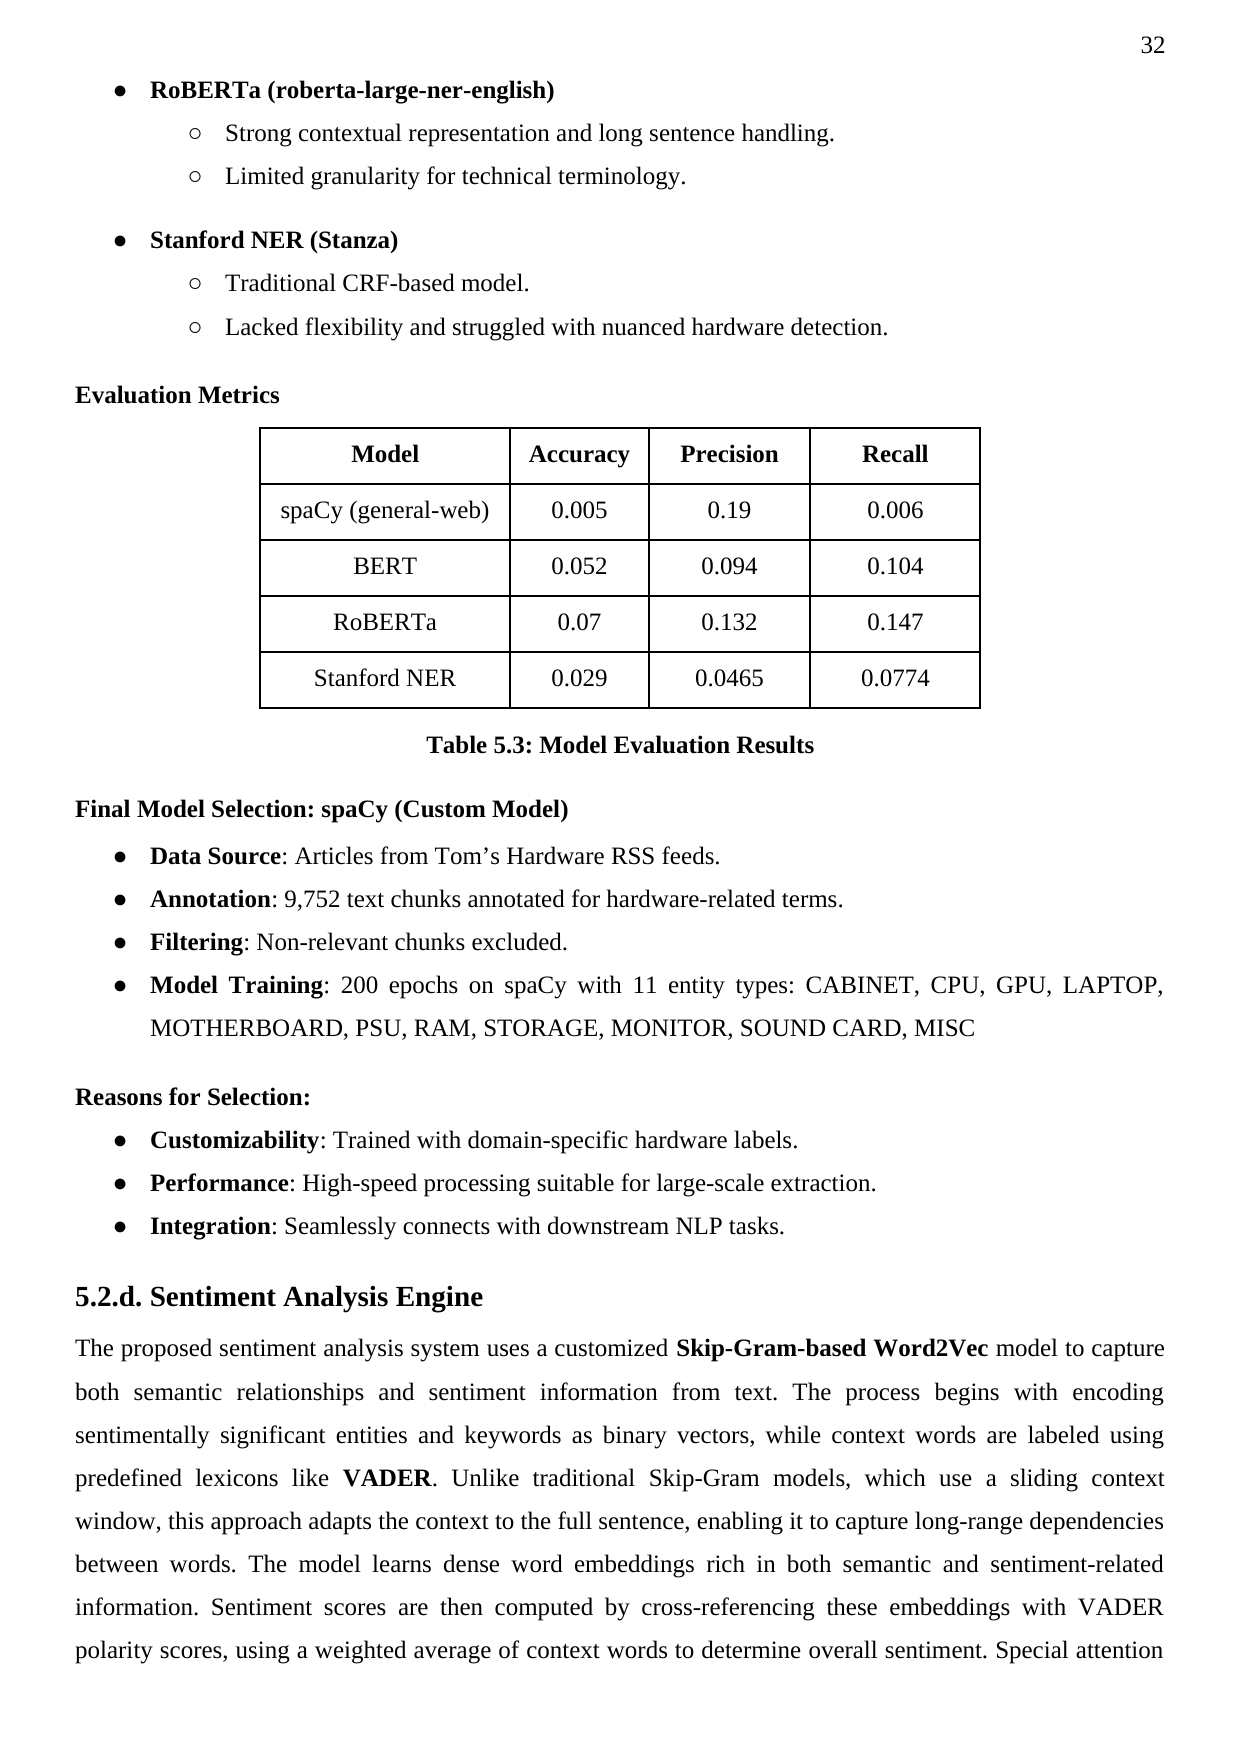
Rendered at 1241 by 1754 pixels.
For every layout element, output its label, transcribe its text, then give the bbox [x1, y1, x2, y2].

text Reasons for Selection: [75, 1082, 1165, 1110]
list Performance: High-speed processing suitable for large-scale extraction. [112, 1168, 1165, 1197]
list Limited granularity for technical terminology. [187, 161, 1165, 190]
list Customizability: Trained with domain-specific hardware labels. [112, 1125, 1165, 1153]
list Annotation: 9,752 text chunks annotated for hardware-related terms. [112, 884, 1165, 913]
table_header Model [261, 429, 509, 483]
table_cell 0.005 [511, 485, 648, 539]
list Strong contextual representation and long sentence handling. [187, 118, 1165, 147]
table_cell Stanford NER [261, 653, 509, 707]
text Final Model Selection: spaCy (Custom Model) [75, 794, 1165, 822]
list Stanford NER (Stanza) [112, 225, 1165, 254]
table_cell 0.132 [650, 597, 809, 651]
table_cell 0.006 [811, 485, 979, 539]
text Evaluation Metrics [75, 380, 1165, 408]
table_cell RoBERTa [261, 597, 509, 651]
table_cell 0.052 [511, 541, 648, 595]
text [75, 1333, 1165, 1664]
table_header Recall [811, 429, 979, 483]
table_header Accuracy [511, 429, 648, 483]
list Data Source: Articles from Tom’s Hardware RSS feeds. [112, 841, 1165, 870]
table_cell 0.07 [511, 597, 648, 651]
subtitle 5.2.d. Sentiment Analysis Engine [75, 1279, 1165, 1313]
table_cell 0.147 [811, 597, 979, 651]
list Model Training: 200 epochs on spaCy with 11 entity types: CABINET, CPU, GPU, LAPTOP, MOTHERBOARD, PSU, RAM, STORAGE, MONITOR, SOUND CARD, MISC [112, 970, 1165, 1042]
table_cell 0.0465 [650, 653, 809, 707]
list Lacked flexibility and struggled with nuanced hardware detection. [187, 312, 1165, 340]
table_cell 0.0774 [811, 653, 979, 707]
table_cell 0.094 [650, 541, 809, 595]
table_cell 0.104 [811, 541, 979, 595]
list RoBERTa (roberta-large-ner-english) [112, 75, 1165, 104]
list Filtering: Non-relevant chunks excluded. [112, 927, 1165, 956]
table_header Precision [650, 429, 809, 483]
list Integration: Seamlessly connects with downstream NLP tasks. [112, 1211, 1165, 1240]
list Traditional CRF-based model. [187, 268, 1165, 297]
table_cell BERT [261, 541, 509, 595]
text Table 5.3: Model Evaluation Results [75, 730, 1165, 758]
table_cell spaCy (general-web) [261, 485, 509, 539]
table_cell 0.19 [650, 485, 809, 539]
table_cell 0.029 [511, 653, 648, 707]
